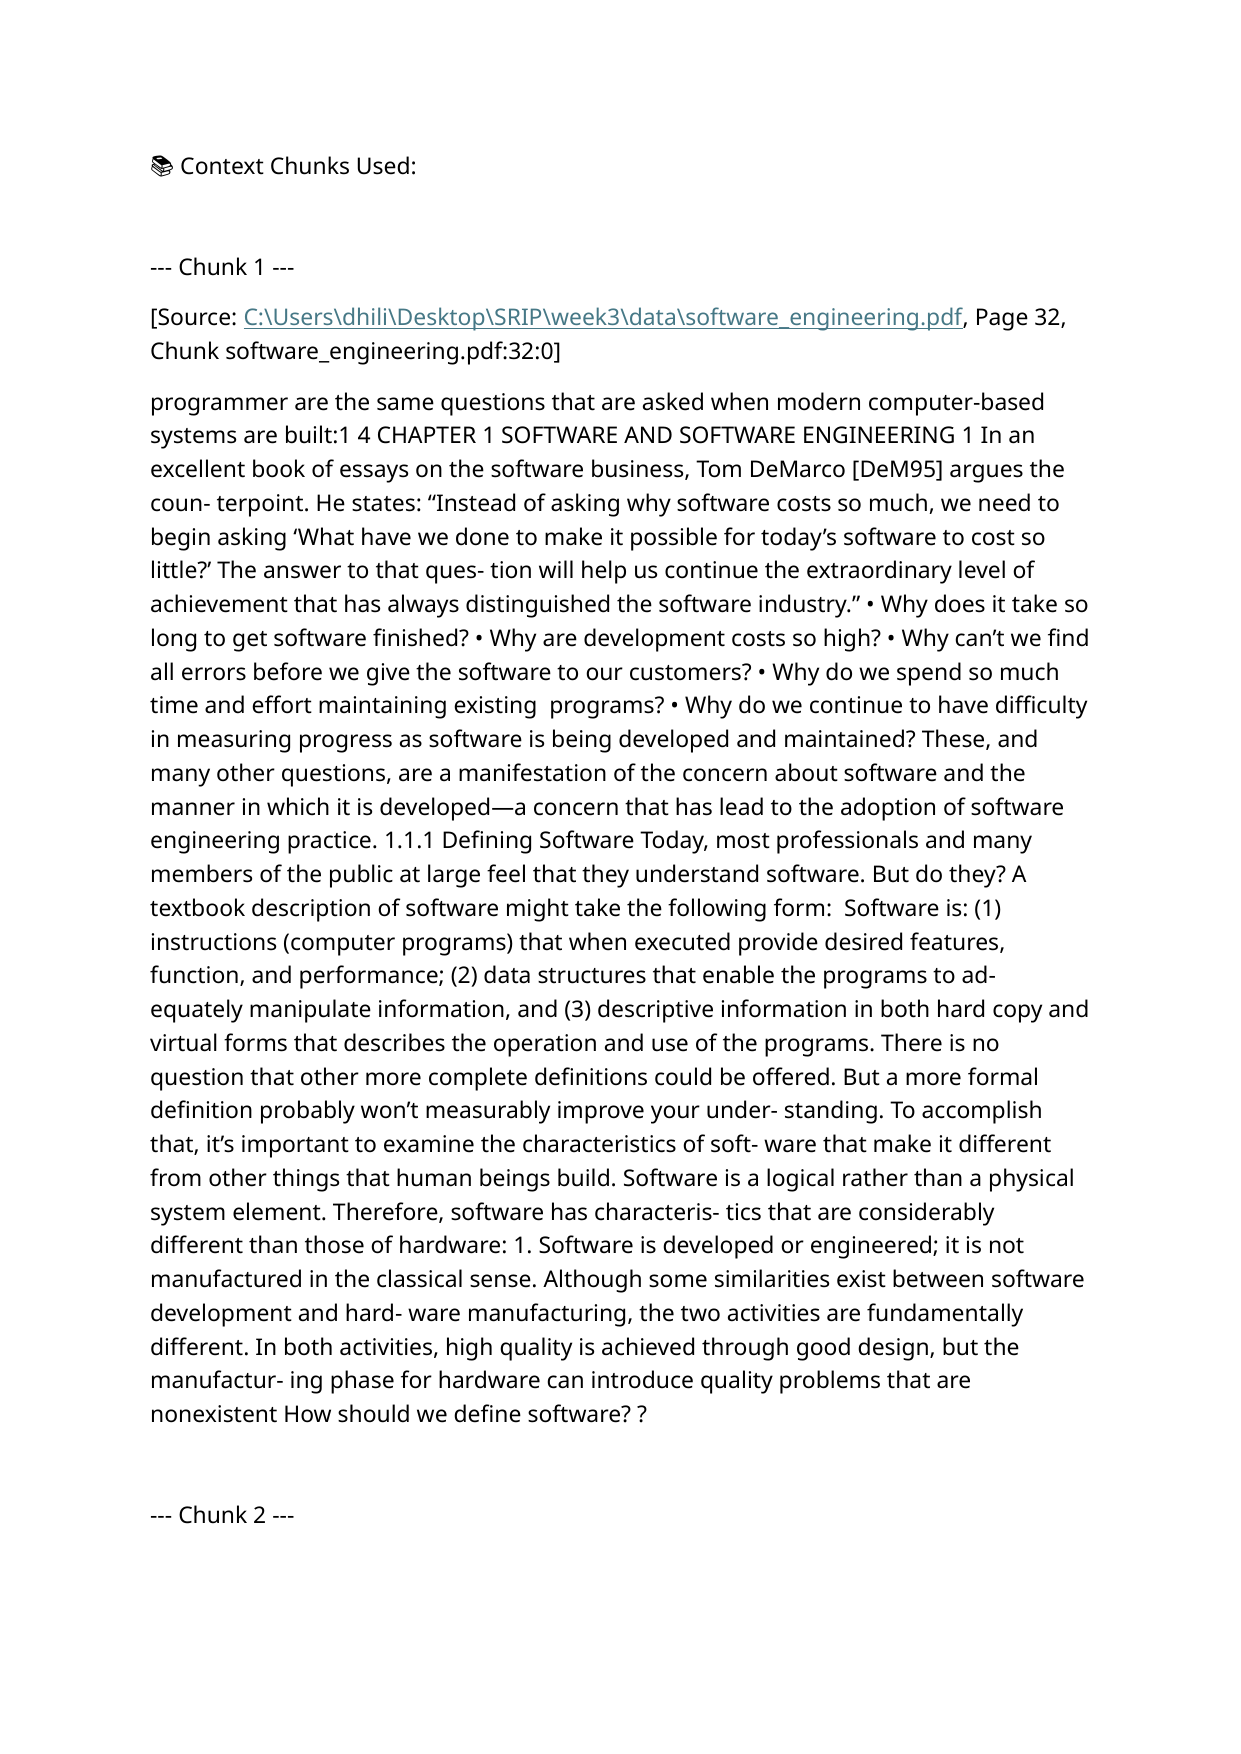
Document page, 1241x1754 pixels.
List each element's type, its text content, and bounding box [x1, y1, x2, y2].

text 📚 Context Chunks Used: [150, 150, 1090, 181]
text programmer are the same questions that are asked when modern computer-based systems are built:1 4 CHAPTER 1 SOFTWARE AND SOFTWARE ENGINEERING 1 In an excellent book of essays on the software business, Tom DeMarco [DeM95] argues the coun- terpoint. He states: “Instead of asking why software costs so much, we need to begin asking ‘What have we done to make it possible for today’s software to cost so little?’ The answer to that ques- tion will help us continue the extraordinary level of achievement that has always distinguished the software industry.” • Why does it take so long to get software finished? • Why are development costs so high? • Why can’t we find all errors before we give the software to our customers? • Why do we spend so much time and effort maintaining existing programs? • Why do we continue to have difficulty in measuring progress as software is being developed and maintained? These, and many other questions, are a manifestation of the concern about software and the manner in which it is developed—a concern that has lead to the adoption of software engineering practice. 1.1.1 Defining Software Today, most professionals and many members of the public at large feel that they understand software. But do they? A textbook description of software might take the following form: Software is: (1) instructions (computer programs) that when executed provide desired features, function, and performance; (2) data structures that enable the programs to ad- equately manipulate information, and (3) descriptive information in both hard copy and virtual forms that describes the operation and use of the programs. There is no question that other more complete definitions could be offered. But a more formal definition probably won’t measurably improve your under- standing. To accomplish that, it’s important to examine the characteristics of soft- ware that make it different from other things that human beings build. Software is a logical rather than a physical system element. Therefore, software has characteris- tics that are considerably different than those of hardware: 1. Software is developed or engineered; it is not manufactured in the classical sense. Although some similarities exist between software development and hard- ware manufacturing, the two activities are fundamentally different. In both activities, high quality is achieved through good design, but the manufactur- ing phase for hardware can introduce quality problems that are nonexistent How should we define software? ? [150, 385, 1090, 1429]
text --- Chunk 2 --- [150, 1499, 1090, 1530]
text --- Chunk 1 --- [150, 251, 1090, 282]
text [Source: C:\Users\dhili\Desktop\SRIP\week3\data\software_engineering.pdf, Page 32, Chunk software_engineering.pdf:32:0] [150, 301, 1090, 366]
